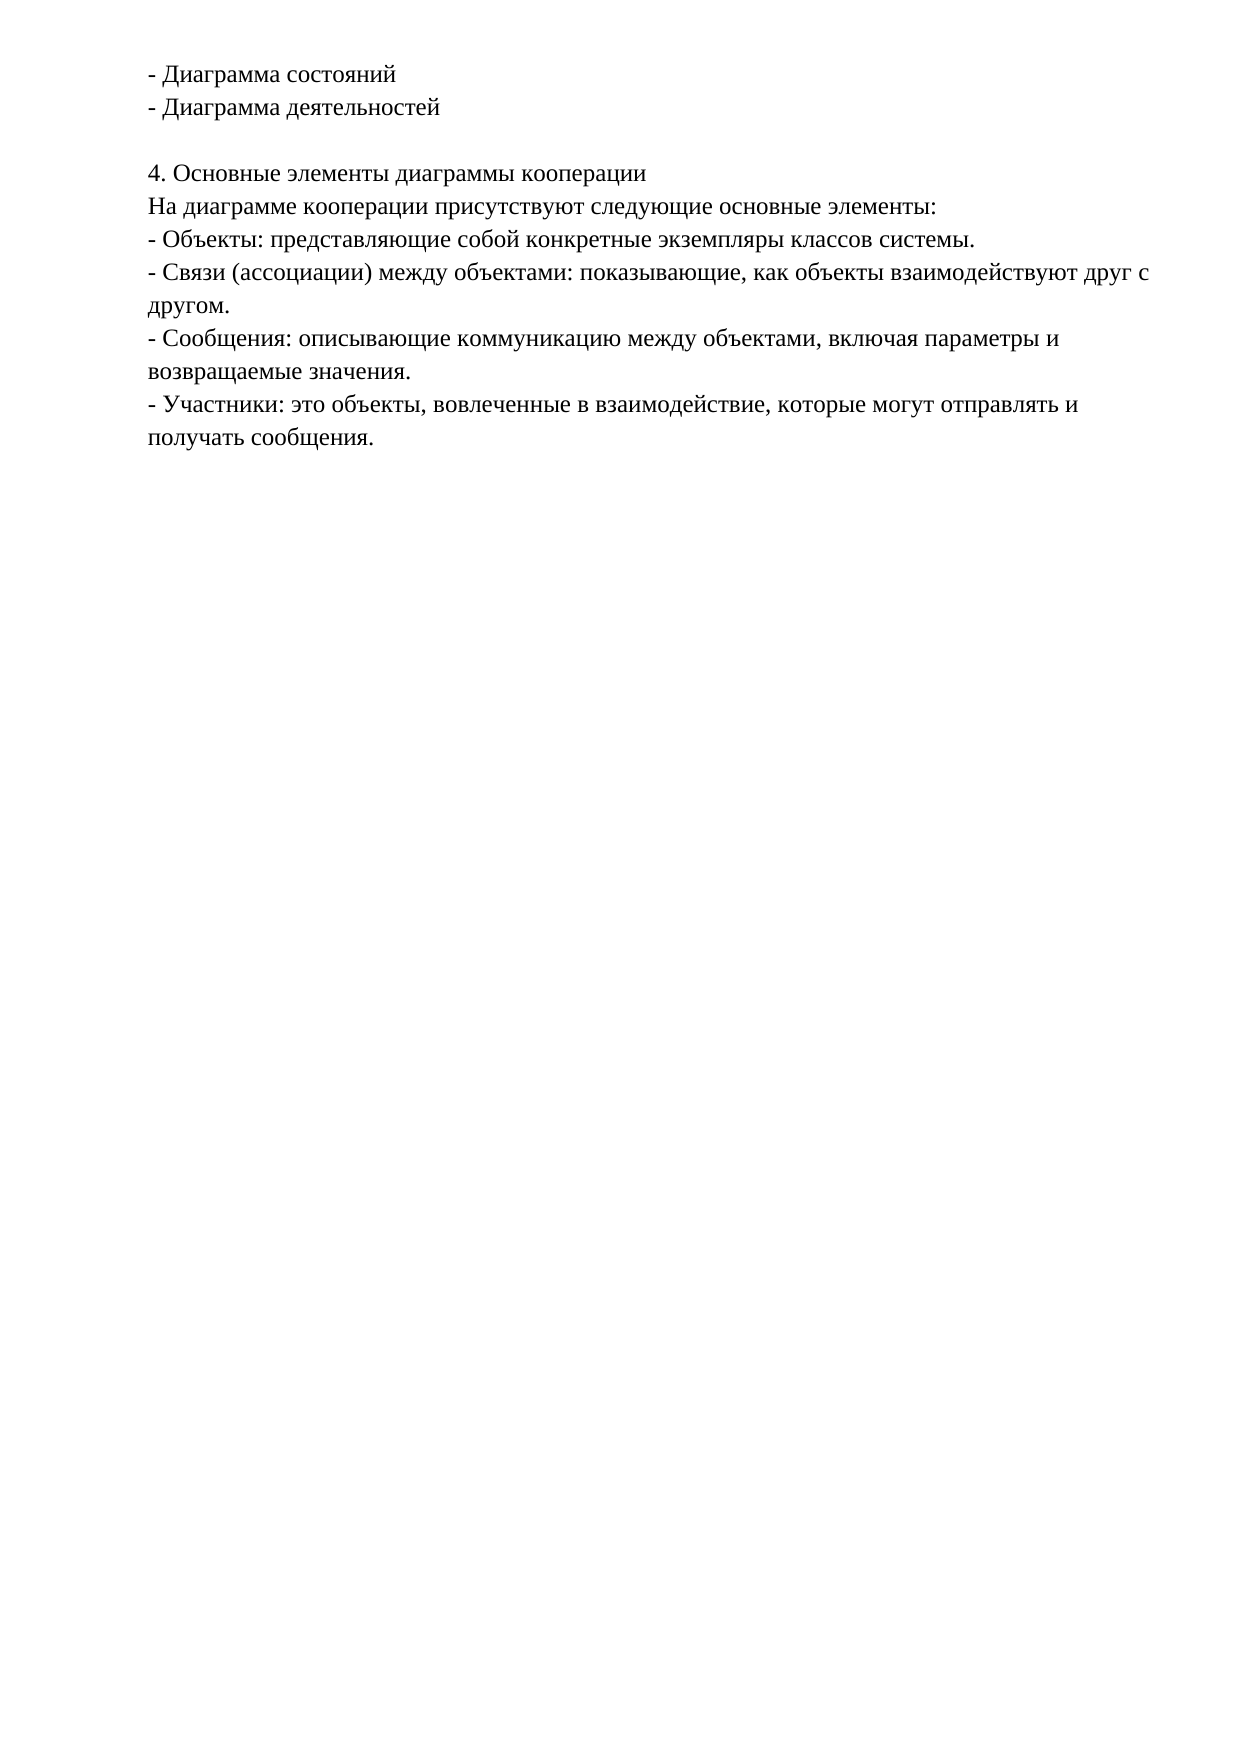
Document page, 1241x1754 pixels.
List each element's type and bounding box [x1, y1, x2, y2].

text [148, 59, 1169, 451]
